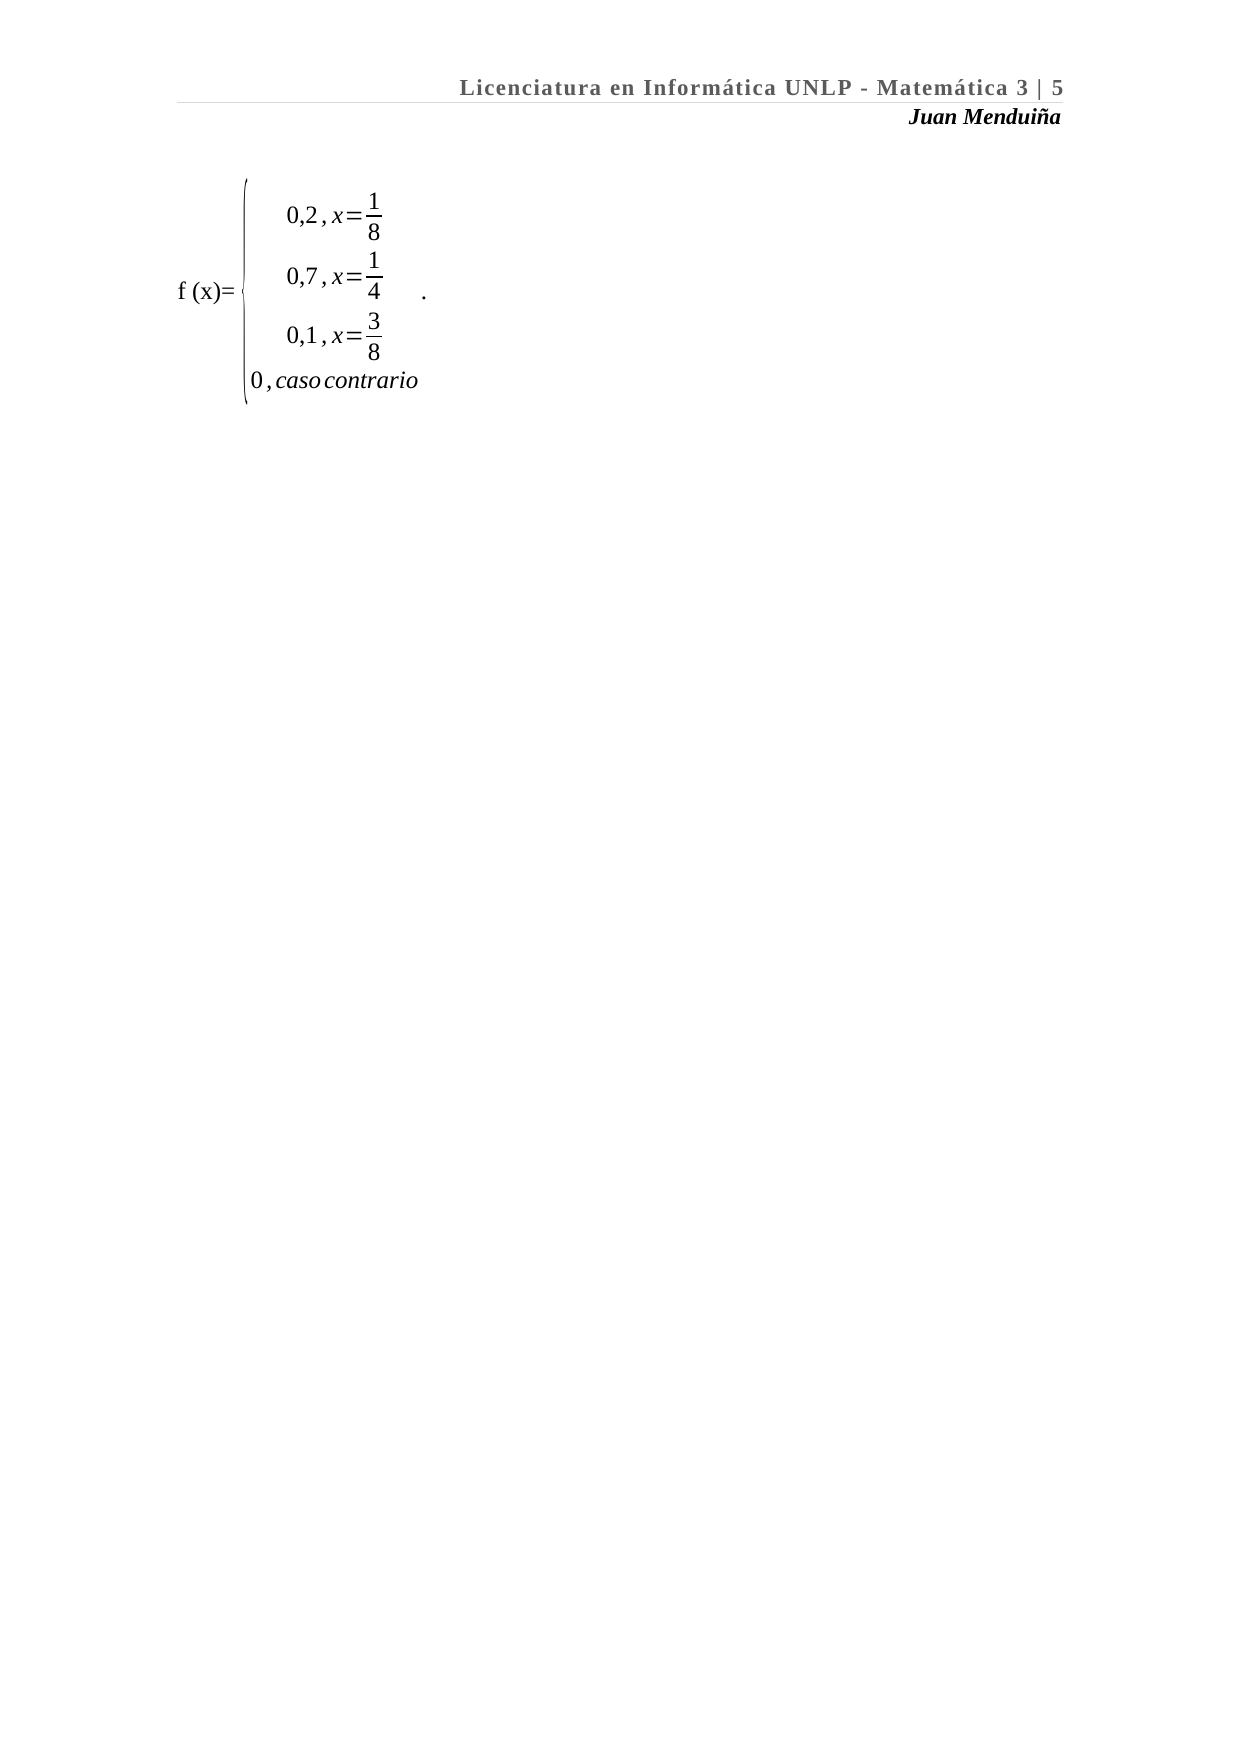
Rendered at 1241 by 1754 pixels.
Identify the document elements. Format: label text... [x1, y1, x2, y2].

text f (x)= . [177, 176, 1063, 405]
